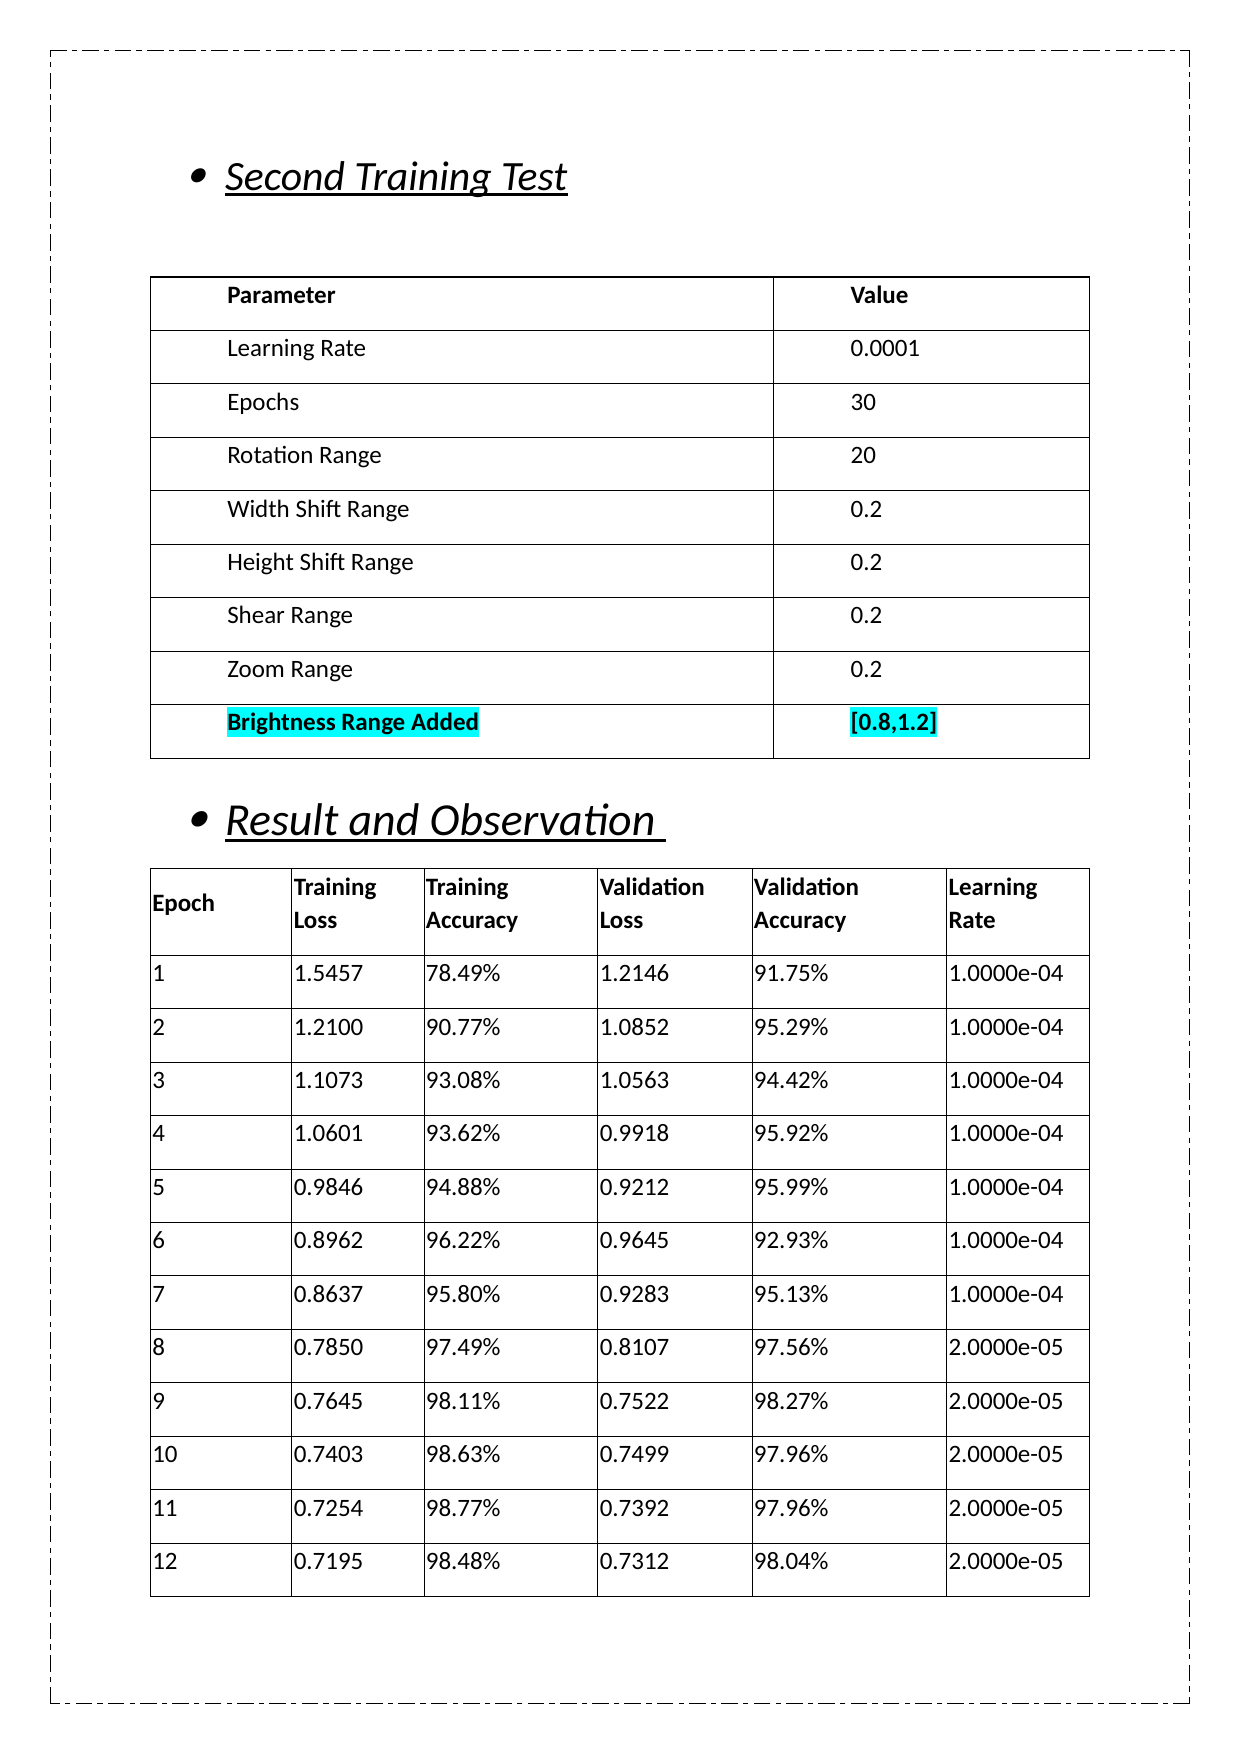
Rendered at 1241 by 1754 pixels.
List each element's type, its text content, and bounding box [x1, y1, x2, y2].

table_header Training Loss [292, 869, 424, 955]
table_cell Width Shift Range [151, 491, 773, 544]
table_header Parameter [151, 278, 773, 330]
table_cell 95.99% [753, 1170, 946, 1222]
table_cell 0.2 [774, 652, 1089, 704]
table_cell 2 [151, 1009, 291, 1062]
table_cell 2.0000e-05 [947, 1544, 1089, 1596]
table_cell 96.22% [425, 1223, 597, 1275]
table_header Learning Rate [947, 869, 1089, 955]
table_cell 1.0852 [598, 1009, 752, 1062]
table_cell 1.0000e-04 [947, 1009, 1089, 1062]
table_cell 20 [774, 438, 1089, 490]
table_cell 0.7522 [598, 1383, 752, 1436]
table_cell 94.42% [753, 1063, 946, 1115]
table_cell 95.80% [425, 1276, 597, 1329]
table_cell 30 [774, 384, 1089, 437]
table_cell 8 [151, 1330, 291, 1382]
table_cell 98.63% [425, 1437, 597, 1489]
table_cell 0.9645 [598, 1223, 752, 1275]
table_cell 1.0000e-04 [947, 1063, 1089, 1115]
table_cell 95.29% [753, 1009, 946, 1062]
table_cell 0.9846 [292, 1170, 424, 1222]
table_cell 7 [151, 1276, 291, 1329]
table_cell 5 [151, 1170, 291, 1222]
table_cell Zoom Range [151, 652, 773, 704]
table_cell 78.49% [425, 956, 597, 1008]
table_cell 98.48% [425, 1544, 597, 1596]
table_cell [0.8,1.2] [774, 705, 1089, 757]
table_cell Learning Rate [151, 331, 773, 383]
table_cell 0.8637 [292, 1276, 424, 1329]
table_cell 1.2146 [598, 956, 752, 1008]
table_cell 0.7195 [292, 1544, 424, 1596]
table_cell Brightness Range Added [151, 705, 773, 757]
list Result and Observation [187, 791, 1090, 847]
table_cell 98.11% [425, 1383, 597, 1436]
table_cell 2.0000e-05 [947, 1383, 1089, 1436]
table_cell 3 [151, 1063, 291, 1115]
table_cell 0.7850 [292, 1330, 424, 1382]
table_cell 97.96% [753, 1437, 946, 1489]
table_cell 98.04% [753, 1544, 946, 1596]
table_cell 12 [151, 1544, 291, 1596]
table_header Training Accuracy [425, 869, 597, 955]
table_cell 1.0000e-04 [947, 956, 1089, 1008]
table_cell 90.77% [425, 1009, 597, 1062]
table_cell 0.9212 [598, 1170, 752, 1222]
table_cell 0.8962 [292, 1223, 424, 1275]
table_cell 0.2 [774, 491, 1089, 544]
table_cell Height Shift Range [151, 545, 773, 597]
table_cell 93.08% [425, 1063, 597, 1115]
table_cell 0.9918 [598, 1116, 752, 1168]
table_cell 6 [151, 1223, 291, 1275]
table_cell 4 [151, 1116, 291, 1168]
table_cell 0.7499 [598, 1437, 752, 1489]
table_cell 11 [151, 1490, 291, 1542]
table_cell 98.27% [753, 1383, 946, 1436]
table_cell 95.13% [753, 1276, 946, 1329]
table_cell 0.7403 [292, 1437, 424, 1489]
list Second Training Test [187, 150, 1090, 201]
table_cell 1.0563 [598, 1063, 752, 1115]
table_cell 98.77% [425, 1490, 597, 1542]
table_cell 95.92% [753, 1116, 946, 1168]
table_cell 1.5457 [292, 956, 424, 1008]
table_cell 94.88% [425, 1170, 597, 1222]
table_cell 2.0000e-05 [947, 1490, 1089, 1542]
table_cell 9 [151, 1383, 291, 1436]
table_cell 1.2100 [292, 1009, 424, 1062]
table_cell 0.7254 [292, 1490, 424, 1542]
table_cell 0.8107 [598, 1330, 752, 1382]
table_cell 0.0001 [774, 331, 1089, 383]
table_cell 97.96% [753, 1490, 946, 1542]
table_cell 93.62% [425, 1116, 597, 1168]
table_cell 1.0000e-04 [947, 1116, 1089, 1168]
table_header Value [774, 278, 1089, 330]
table_cell 1.1073 [292, 1063, 424, 1115]
table_cell 0.7312 [598, 1544, 752, 1596]
table_cell Epochs [151, 384, 773, 437]
table_cell 10 [151, 1437, 291, 1489]
table_cell 0.2 [774, 545, 1089, 597]
table_cell 1.0000e-04 [947, 1276, 1089, 1329]
table_cell Rotation Range [151, 438, 773, 490]
table_cell 2.0000e-05 [947, 1330, 1089, 1382]
table_header Epoch [151, 869, 291, 955]
table_cell 92.93% [753, 1223, 946, 1275]
table_cell 97.49% [425, 1330, 597, 1382]
table_cell 97.56% [753, 1330, 946, 1382]
table_cell 2.0000e-05 [947, 1437, 1089, 1489]
table_cell 1 [151, 956, 291, 1008]
table_cell 1.0000e-04 [947, 1223, 1089, 1275]
table_cell 0.2 [774, 598, 1089, 651]
table_cell 0.7392 [598, 1490, 752, 1542]
table_cell 1.0601 [292, 1116, 424, 1168]
table_cell 1.0000e-04 [947, 1170, 1089, 1222]
table_cell 0.9283 [598, 1276, 752, 1329]
table_header Validation Loss [598, 869, 752, 955]
table_cell Shear Range [151, 598, 773, 651]
table_header Validation Accuracy [753, 869, 946, 955]
table_cell 91.75% [753, 956, 946, 1008]
table_cell 0.7645 [292, 1383, 424, 1436]
